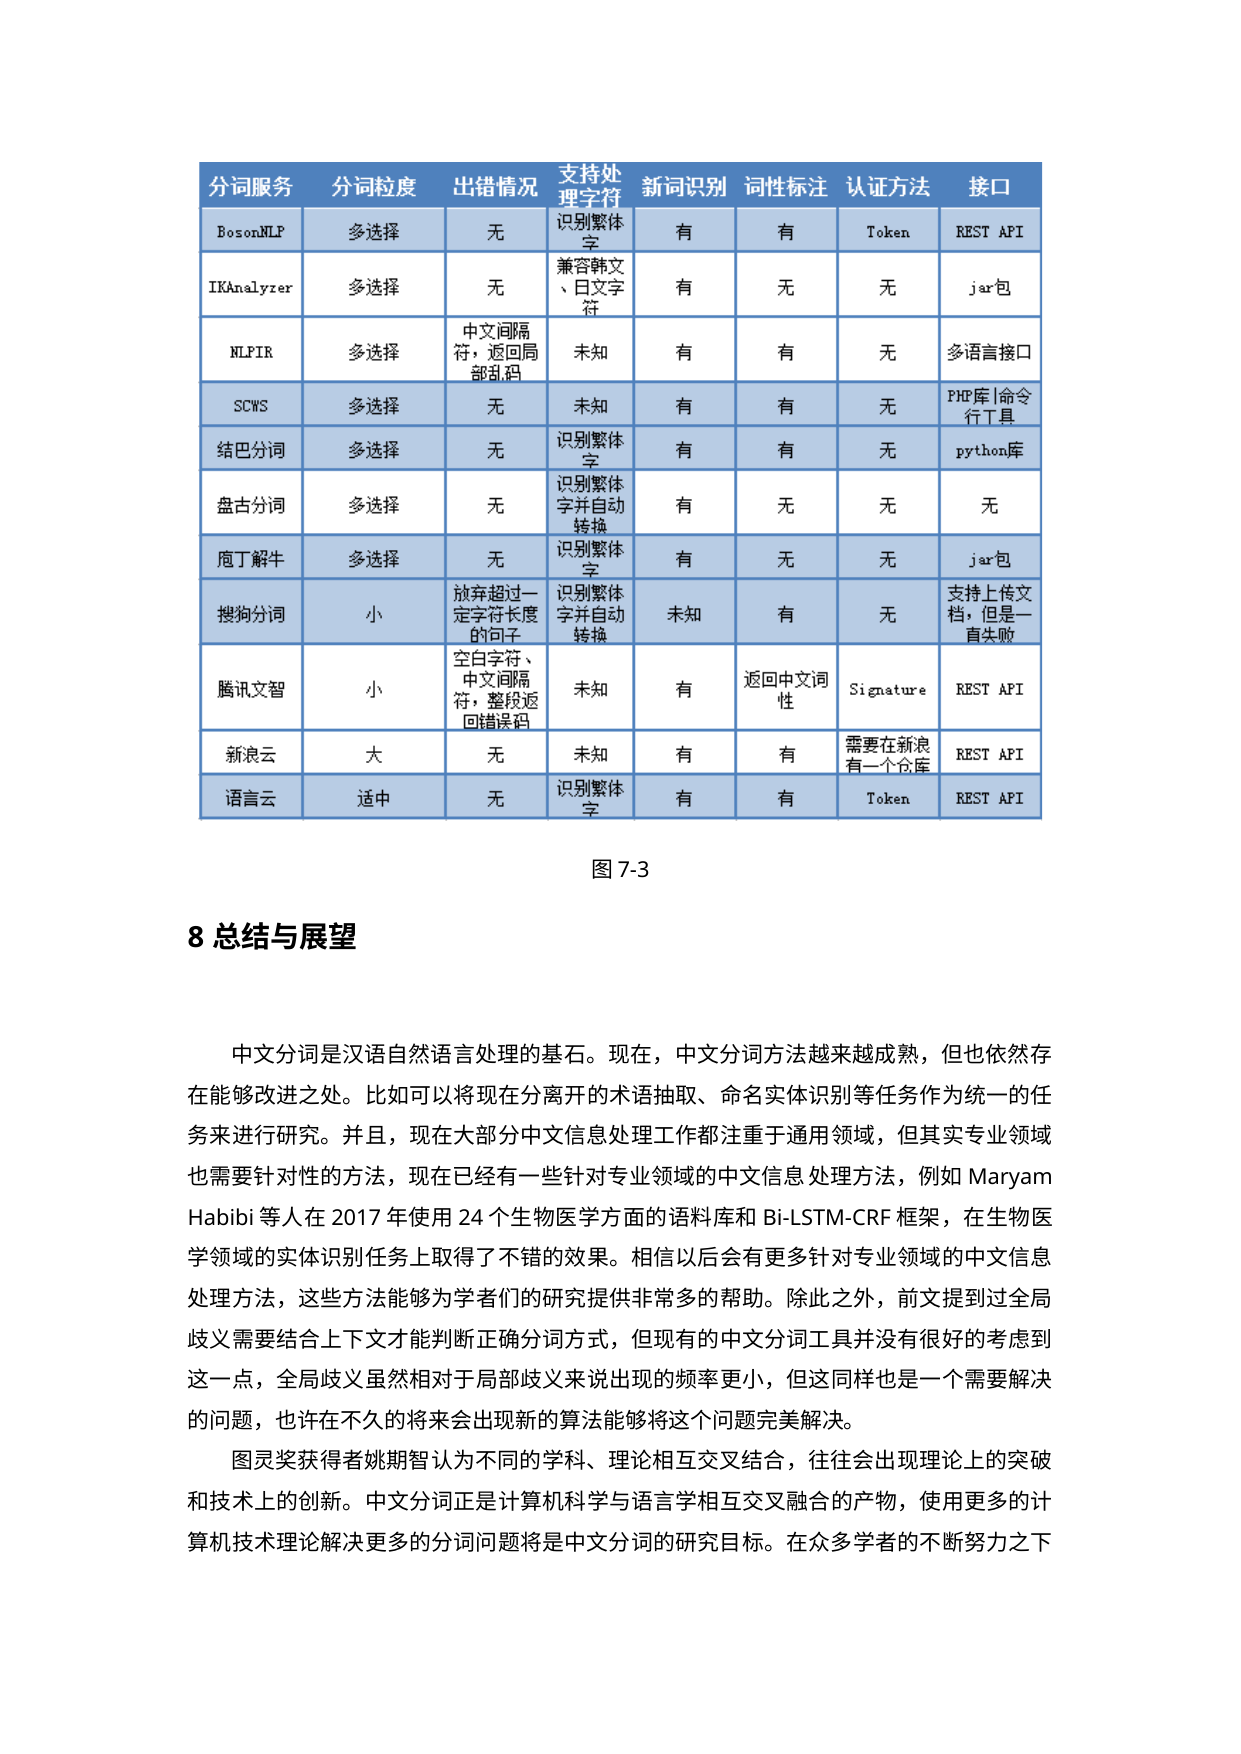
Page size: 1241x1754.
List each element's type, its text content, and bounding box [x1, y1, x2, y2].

text 中文分词是汉语自然语言处理的基石。现在，中文分词方法越来越成熟，但也依然存在能够改进之处。比如可以将现在分离开的术语抽取、命名实体识别等任务作为统一的任务来进行研究。并且，现在大部分中文信息处理工作都注重于通用领域，但其实专业领域也需要针对性的方法，现在已经有一些针对专业领域的中文信息处理方法，例如Maryam Habibi等人在2017年使用24个生物医学方面的语料库和Bi-LSTM-CRF框架，在生物医学领域的实体识别任务上取得了不错的效果。相信以后会有更多针对专业领域的中文信息处理方法，这些方法能够为学者们的研究提供非常多的帮助。除此之外，前文提到过全局歧义需要结合上下文才能判断正确分词方式，但现有的中文分词工具并没有很好的考虑到这一点，全局歧义虽然相对于局部歧义来说出现的频率更小，但这同样也是一个需要解决的问题，也许在不久的将来会出现新的算法能够将这个问题完美解决。 [187, 1037, 1053, 1435]
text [187, 1443, 1053, 1557]
text 图7-3 [187, 852, 1053, 884]
picture [198, 162, 1043, 821]
subtitle 8 总结与展望 [187, 903, 1053, 968]
